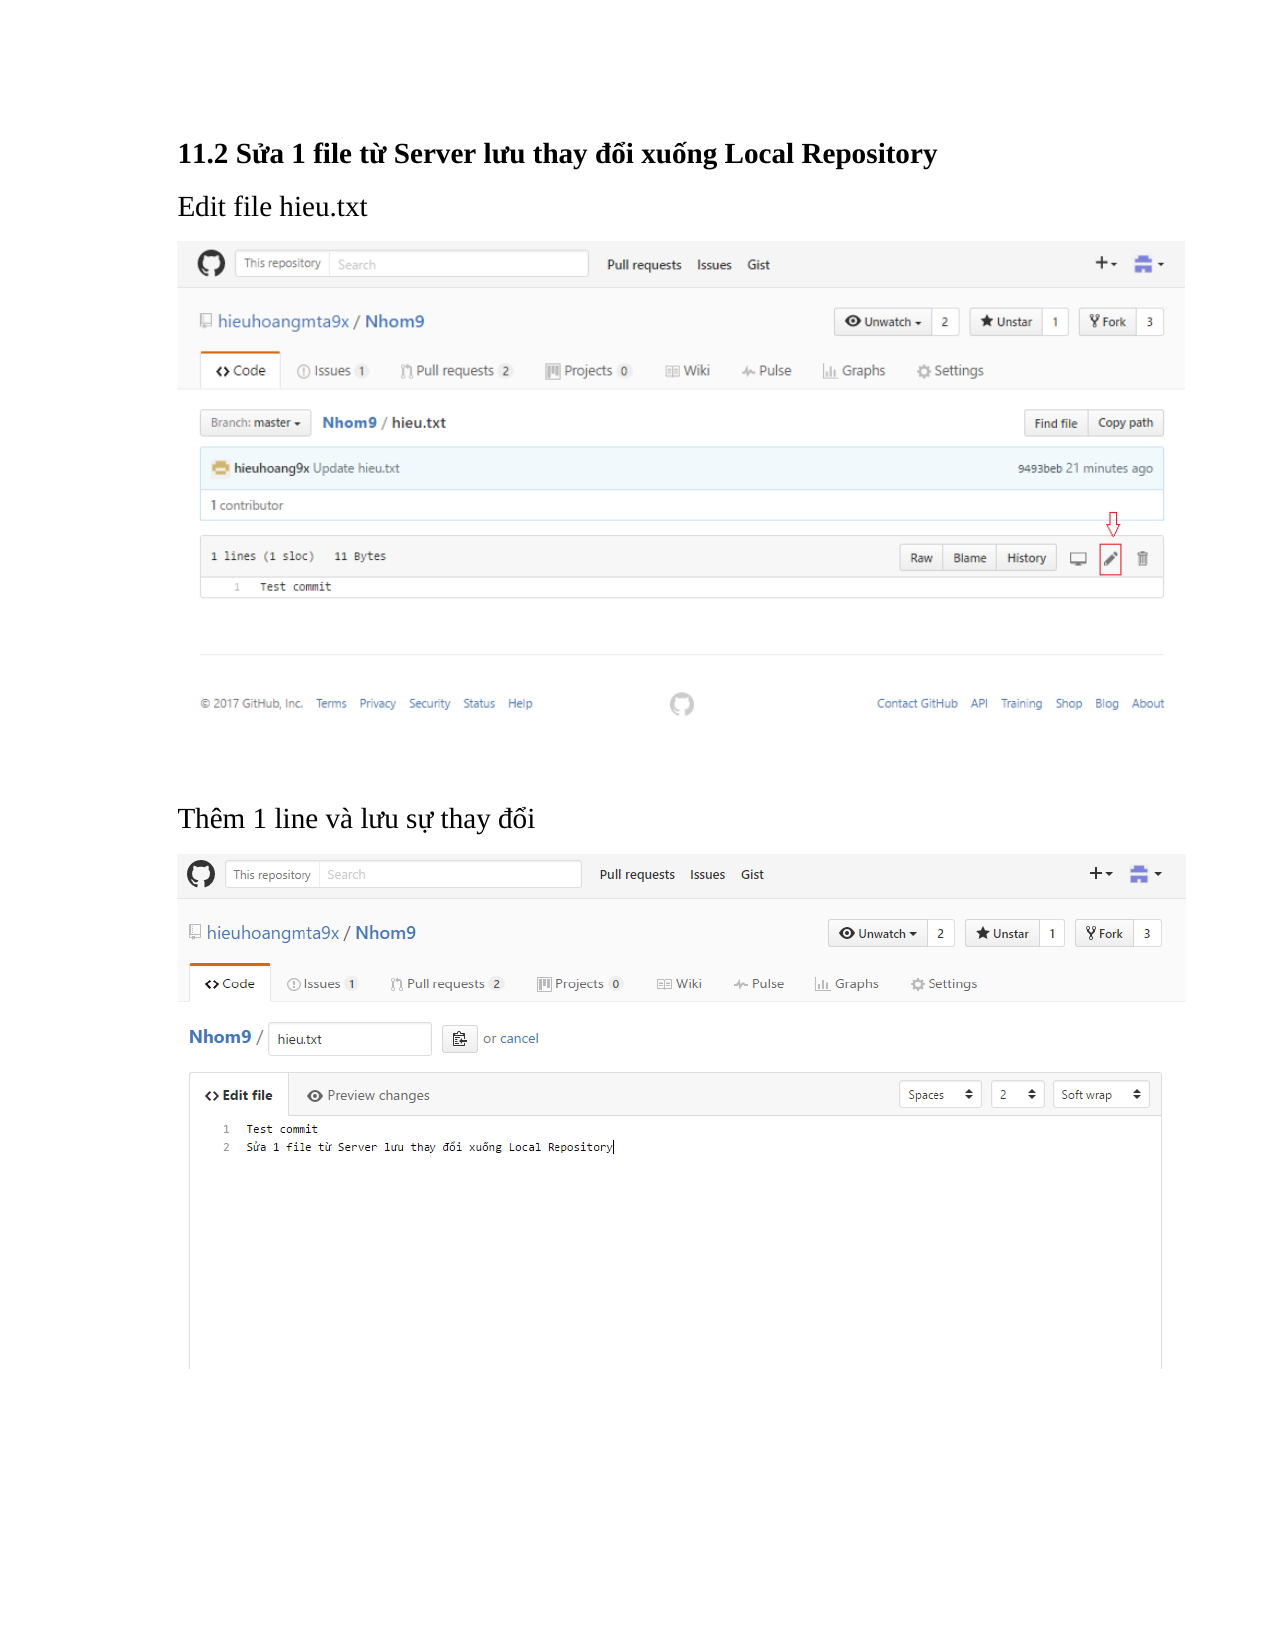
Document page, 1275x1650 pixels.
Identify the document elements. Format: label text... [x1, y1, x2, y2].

picture [177, 854, 1187, 1369]
text 11.2 Sửa 1 file từ Server lưu thay đổi xuống Local Repository [177, 136, 1186, 169]
text Edit file hieu.txt [177, 189, 1186, 222]
picture [177, 241, 1185, 782]
text Thêm 1 line và lưu sự thay đổi [177, 801, 1186, 835]
